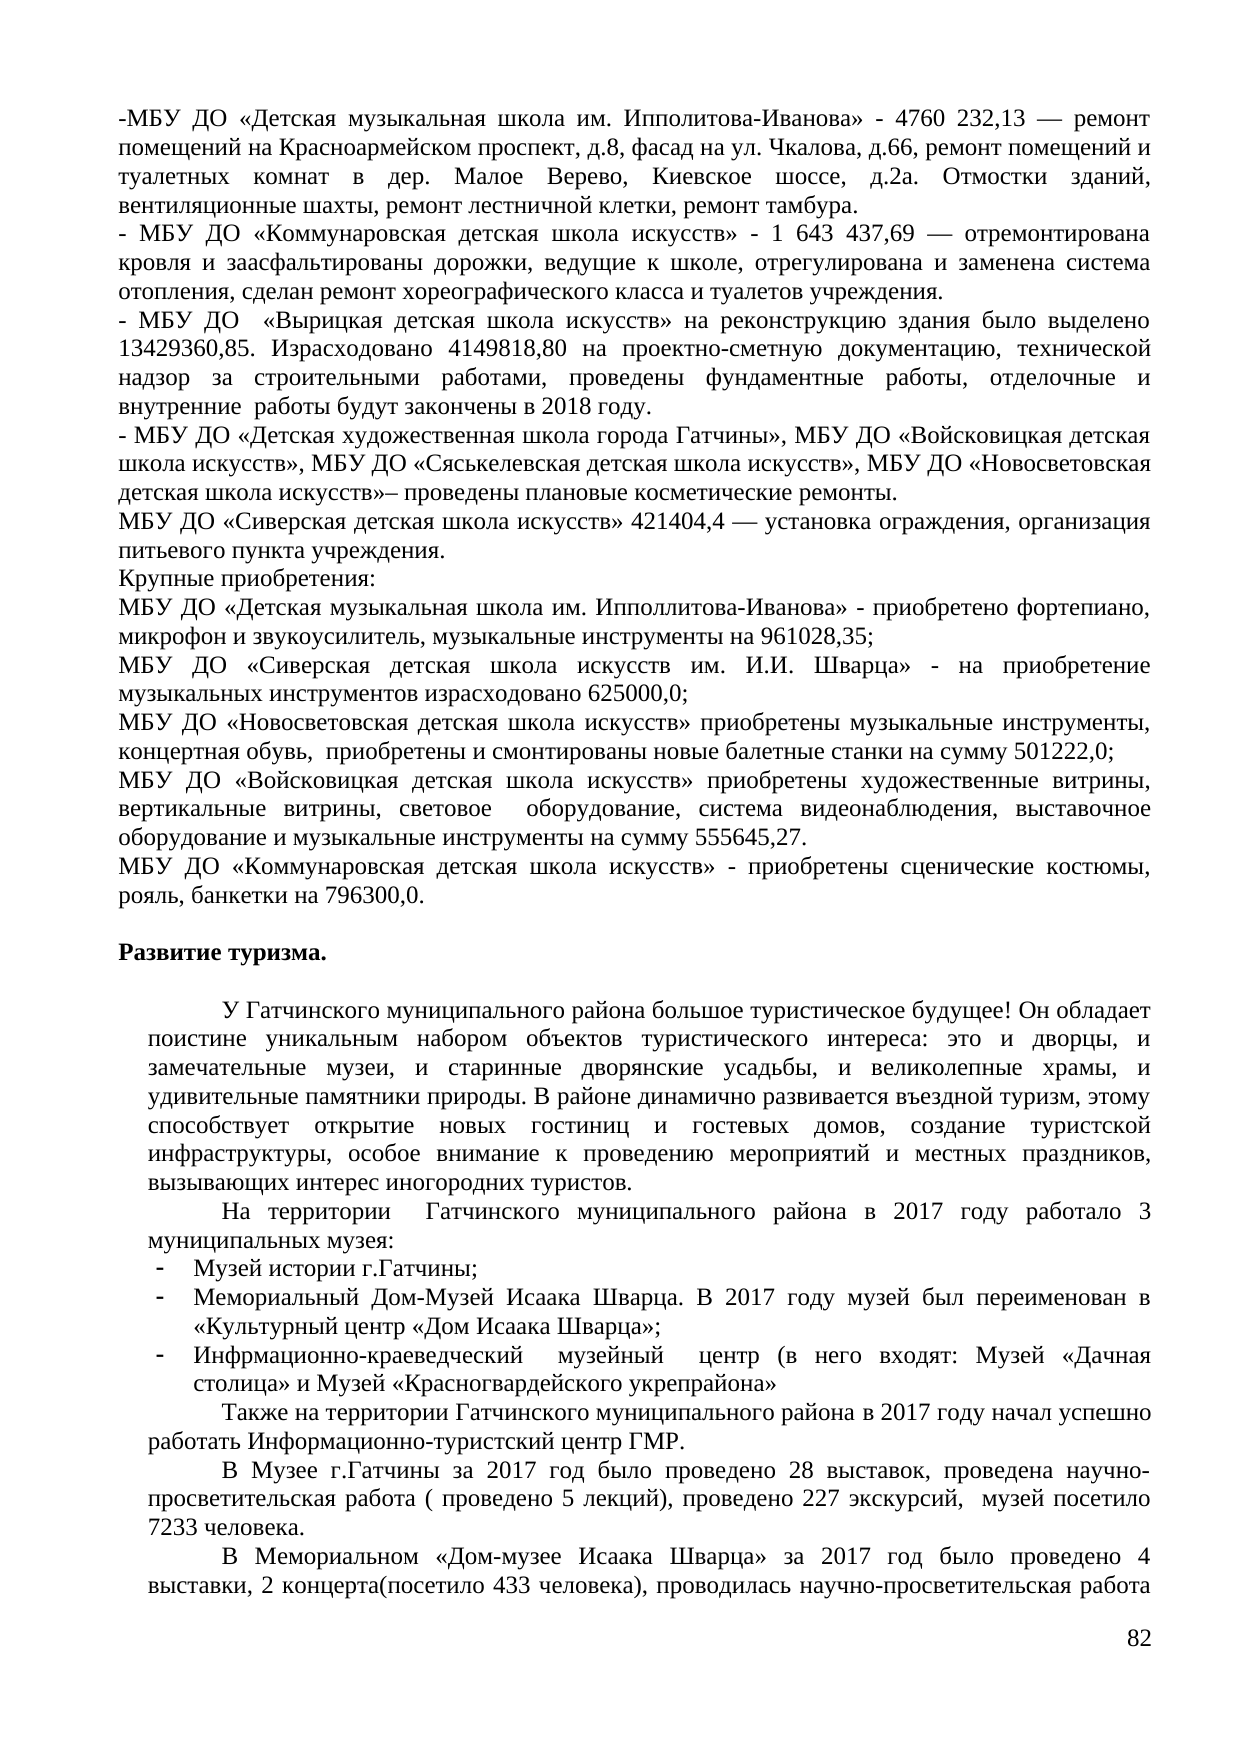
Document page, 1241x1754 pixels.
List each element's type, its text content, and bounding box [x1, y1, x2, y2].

list Музей истории г.Гатчины; [156, 1253, 1152, 1282]
text МБУ ДО «Сиверская детская школа искусств» 421404,4 — установка ограждения, организация питьевого пункта учреждения. [118, 506, 1152, 563]
text Крупные приобретения: [118, 563, 1152, 592]
text Также на территории Гатчинского муниципального района в 2017 году начал успешно работать Информационно-туристский центр ГМР. [148, 1397, 1152, 1455]
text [148, 1541, 1152, 1598]
text МБУ ДО «Коммунаровская детская школа искусств» - приобретены сценические костюмы, рояль, банкетки на 796300,0. [118, 851, 1152, 908]
text - МБУ ДО «Вырицкая детская школа искусств» на реконструкцию здания было выделено 13429360,85. Израсходовано 4149818,80 на проектно-сметную документацию, технической надзор за строительными работами, проведены фундаментные работы, отделочные и внутренние работы будут закончены в 2018 году. [118, 305, 1152, 420]
text - МБУ ДО «Коммунаровская детская школа искусств» - 1 643 437,69 — отремонтирована кровля и заасфальтированы дорожки, ведущие к школе, отрегулирована и заменена система отопления, сделан ремонт хореографического класса и туалетов учреждения. [118, 218, 1152, 305]
text В Музее г.Гатчины за 2017 год было проведено 28 выставок, проведена научно-просветительская работа ( проведено 5 лекций), проведено 227 экскурсий, музей посетило 7233 человека. [148, 1455, 1152, 1541]
text МБУ ДО «Детская музыкальная школа им. Ипполлитова-Иванова» - приобретено фортепиано, микрофон и звукоусилитель, музыкальные инструменты на 961028,35; [118, 592, 1152, 650]
text - МБУ ДО «Детская художественная школа города Гатчины», МБУ ДО «Войсковицкая детская школа искусств», МБУ ДО «Сяськелевская детская школа искусств», МБУ ДО «Новосветовская детская школа искусств»– проведены плановые косметические ремонты. [118, 420, 1152, 506]
text Развитие туризма. [118, 937, 1152, 966]
text На территории Гатчинского муниципального района в 2017 году работало 3 муниципальных музея: [148, 1196, 1152, 1253]
list Инфрмационно-краеведческий музейный центр (в него входят: Музей «Дачная столица» и Музей «Красногвардейского укрепрайона» [156, 1340, 1152, 1397]
text У Гатчинского муниципального района большое туристическое будущее! Он обладает поистине уникальным набором объектов туристического интереса: это и дворцы, и замечательные музеи, и старинные дворянские усадьбы, и великолепные храмы, и удивительные памятники природы. В районе динамично развивается въездной туризм, этому способствует открытие новых гостиниц и гостевых домов, создание туристской инфраструктуры, особое внимание к проведению мероприятий и местных праздников, вызывающих интерес иногородних туристов. [148, 995, 1152, 1196]
list Мемориальный Дом-Музей Исаака Шварца. В 2017 году музей был переименован в «Культурный центр «Дом Исаака Шварца»; [156, 1282, 1152, 1340]
text -МБУ ДО «Детская музыкальная школа им. Ипполитова-Иванова» - 4760 232,13 — ремонт помещений на Красноармейском проспект, д.8, фасад на ул. Чкалова, д.66, ремонт помещений и туалетных комнат в дер. Малое Верево, Киевское шоссе, д.2а. Отмостки зданий, вентиляционные шахты, ремонт лестничной клетки, ремонт тамбура. [118, 103, 1152, 218]
text МБУ ДО «Войсковицкая детская школа искусств» приобретены художественные витрины, вертикальные витрины, световое оборудование, система видеонаблюдения, выставочное оборудование и музыкальные инструменты на сумму 555645,27. [118, 765, 1152, 851]
text МБУ ДО «Сиверская детская школа искусств им. И.И. Шварца» - на приобретение музыкальных инструментов израсходовано 625000,0; [118, 650, 1152, 707]
text МБУ ДО «Новосветовская детская школа искусств» приобретены музыкальные инструменты, концертная обувь, приобретены и смонтированы новые балетные станки на сумму 501222,0; [118, 707, 1152, 765]
